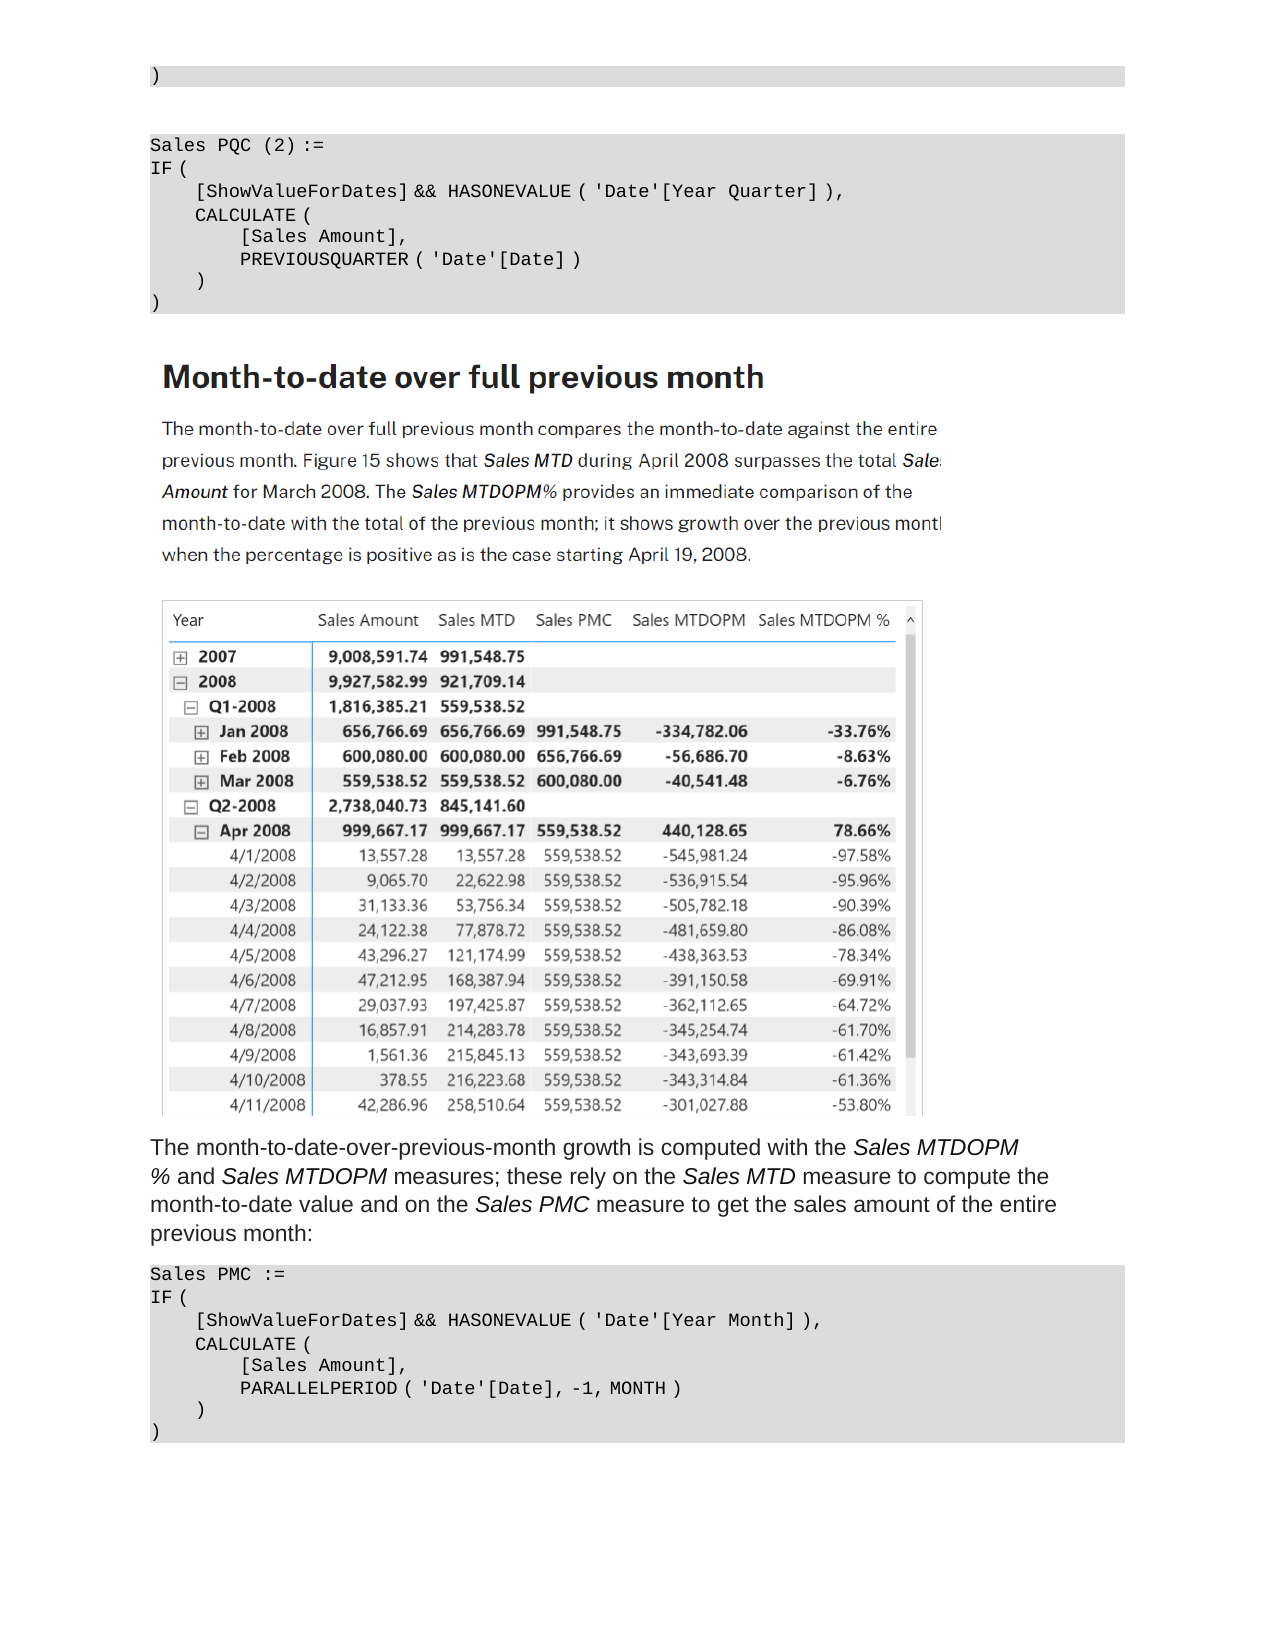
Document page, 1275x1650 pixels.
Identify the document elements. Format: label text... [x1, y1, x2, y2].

text [Sales Amount], [150, 1356, 1125, 1377]
text [Sales Amount], [150, 227, 1125, 248]
text [ShowValueForDates] && HASONEVALUE ( 'Date'[Year Month] ), [150, 1309, 1125, 1332]
text Sales PMC := [150, 1265, 1125, 1286]
text ) [150, 1421, 1125, 1443]
text ) [150, 66, 1125, 87]
text [ShowValueForDates] && HASONEVALUE ( 'Date'[Year Quarter] ), [150, 180, 1125, 203]
text Sales PQC (2) := [150, 134, 1125, 157]
text IF ( [150, 1286, 1125, 1309]
text ) [150, 271, 1125, 292]
picture [150, 360, 941, 1116]
text CALCULATE ( [150, 203, 1125, 227]
text ) [150, 1400, 1125, 1421]
text ) [150, 292, 1125, 314]
text The month-to-date-over-previous-month growth is computed with the Sales MTDOPM % and Sales MTDOPM measures; these rely on the Sales MTD measure to compute the month-to-date value and on the Sales PMC measure to get the sales amount of the entire previous month: [150, 1134, 1125, 1246]
text PREVIOUSQUARTER ( 'Date'[Date] ) [150, 248, 1125, 271]
text PARALLELPERIOD ( 'Date'[Date], -1, MONTH ) [150, 1377, 1125, 1400]
text IF ( [150, 157, 1125, 180]
text CALCULATE ( [150, 1332, 1125, 1356]
